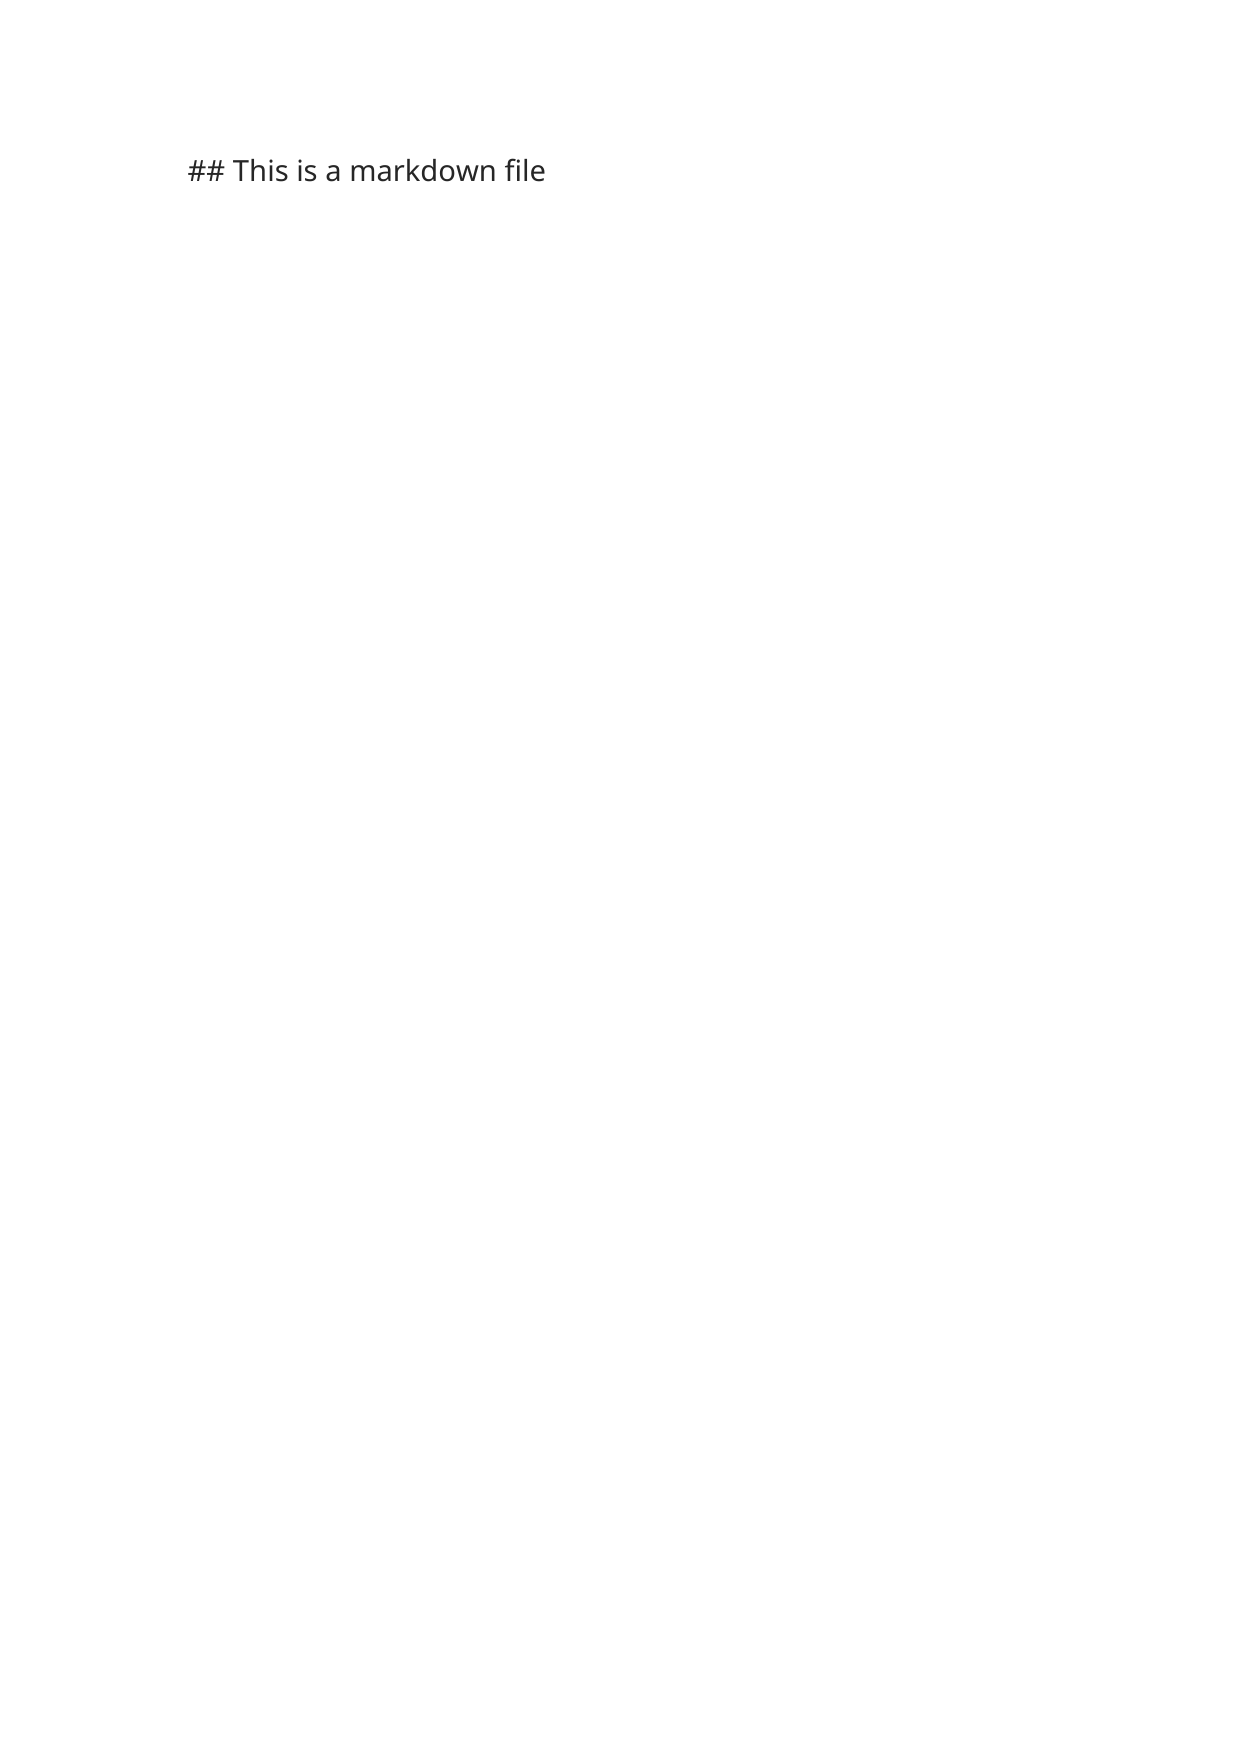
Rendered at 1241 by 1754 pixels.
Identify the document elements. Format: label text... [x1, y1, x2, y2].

text ## This is a markdown file [187, 150, 1053, 190]
